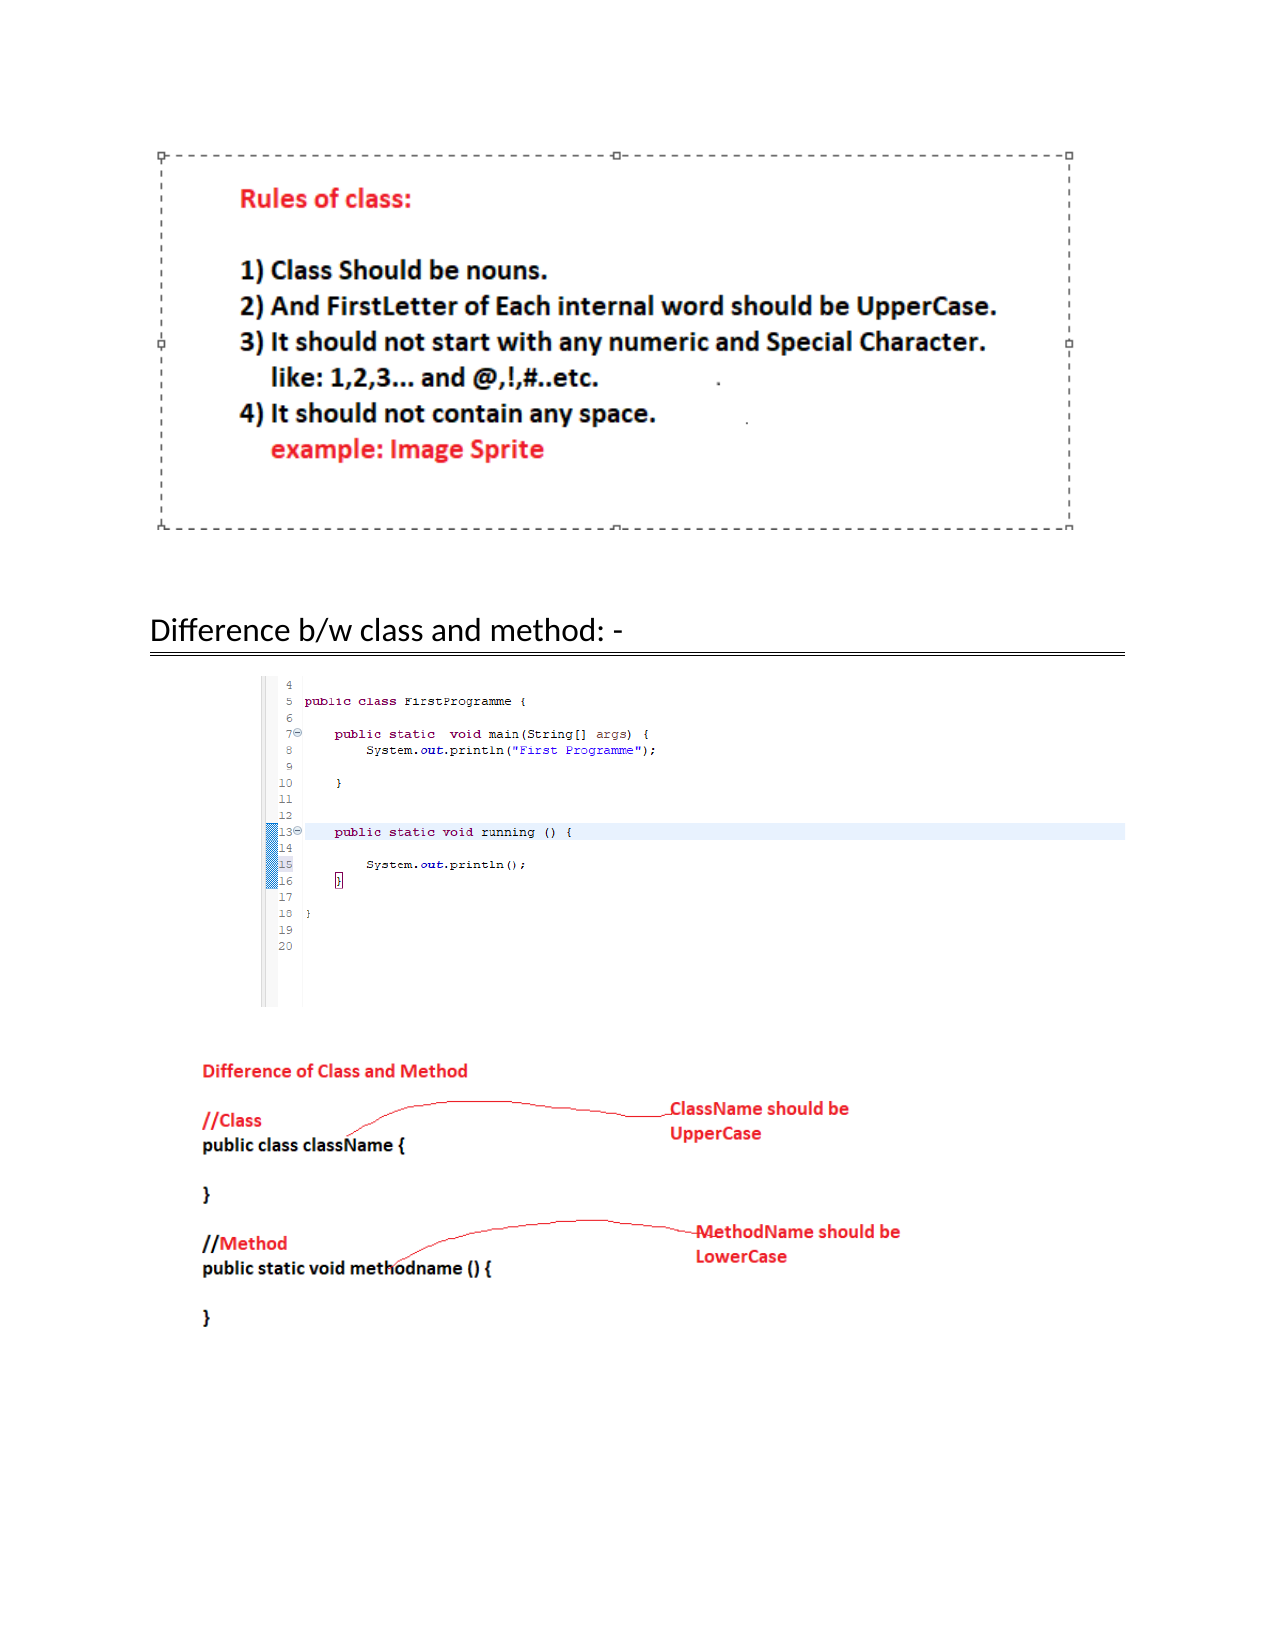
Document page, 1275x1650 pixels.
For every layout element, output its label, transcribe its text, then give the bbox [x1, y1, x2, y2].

picture [150, 676, 1125, 1007]
picture [150, 150, 1125, 530]
picture [150, 1026, 1125, 1358]
text Difference b/w class and method: - [150, 609, 1125, 652]
